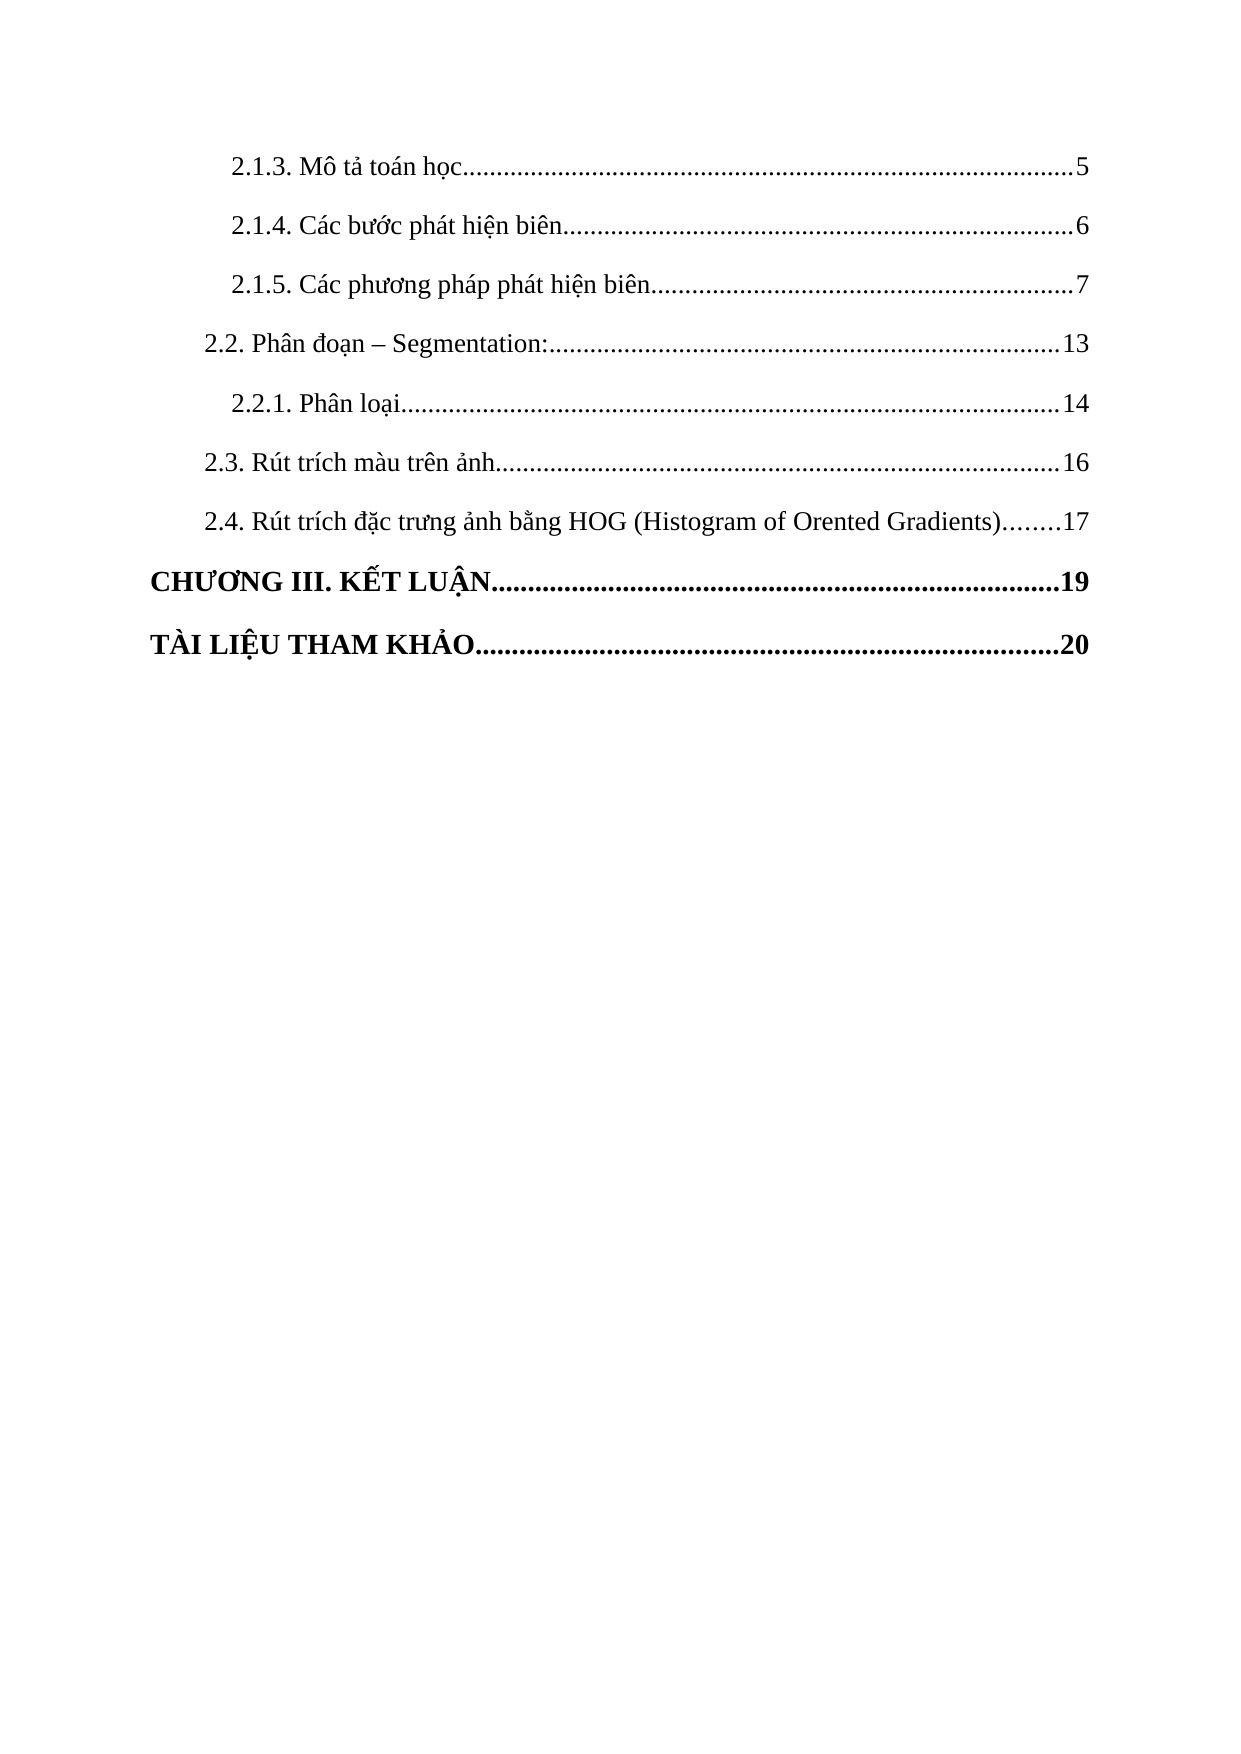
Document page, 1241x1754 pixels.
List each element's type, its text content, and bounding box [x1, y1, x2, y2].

text 2.1.4. Các bước phát hiện biên 6 [231, 209, 1090, 240]
text 2.1.3. Mô tả toán học 5 [231, 150, 1090, 181]
text 2.3. Rút trích màu trên ảnh 16 [204, 446, 1090, 477]
text 2.1.5. Các phương pháp phát hiện biên 7 [231, 268, 1090, 299]
text CHƯƠNG III. KẾT LUẬN 19 [150, 564, 1090, 598]
text 2.2.1. Phân loại 14 [231, 387, 1090, 418]
text 2.4. Rút trích đặc trưng ảnh bằng HOG (Histogram of Orented Gradients) 17 [204, 505, 1090, 536]
text TÀI LIỆU THAM KHẢO 20 [150, 627, 1090, 661]
text 2.2. Phân đoạn – Segmentation: 13 [204, 327, 1090, 359]
